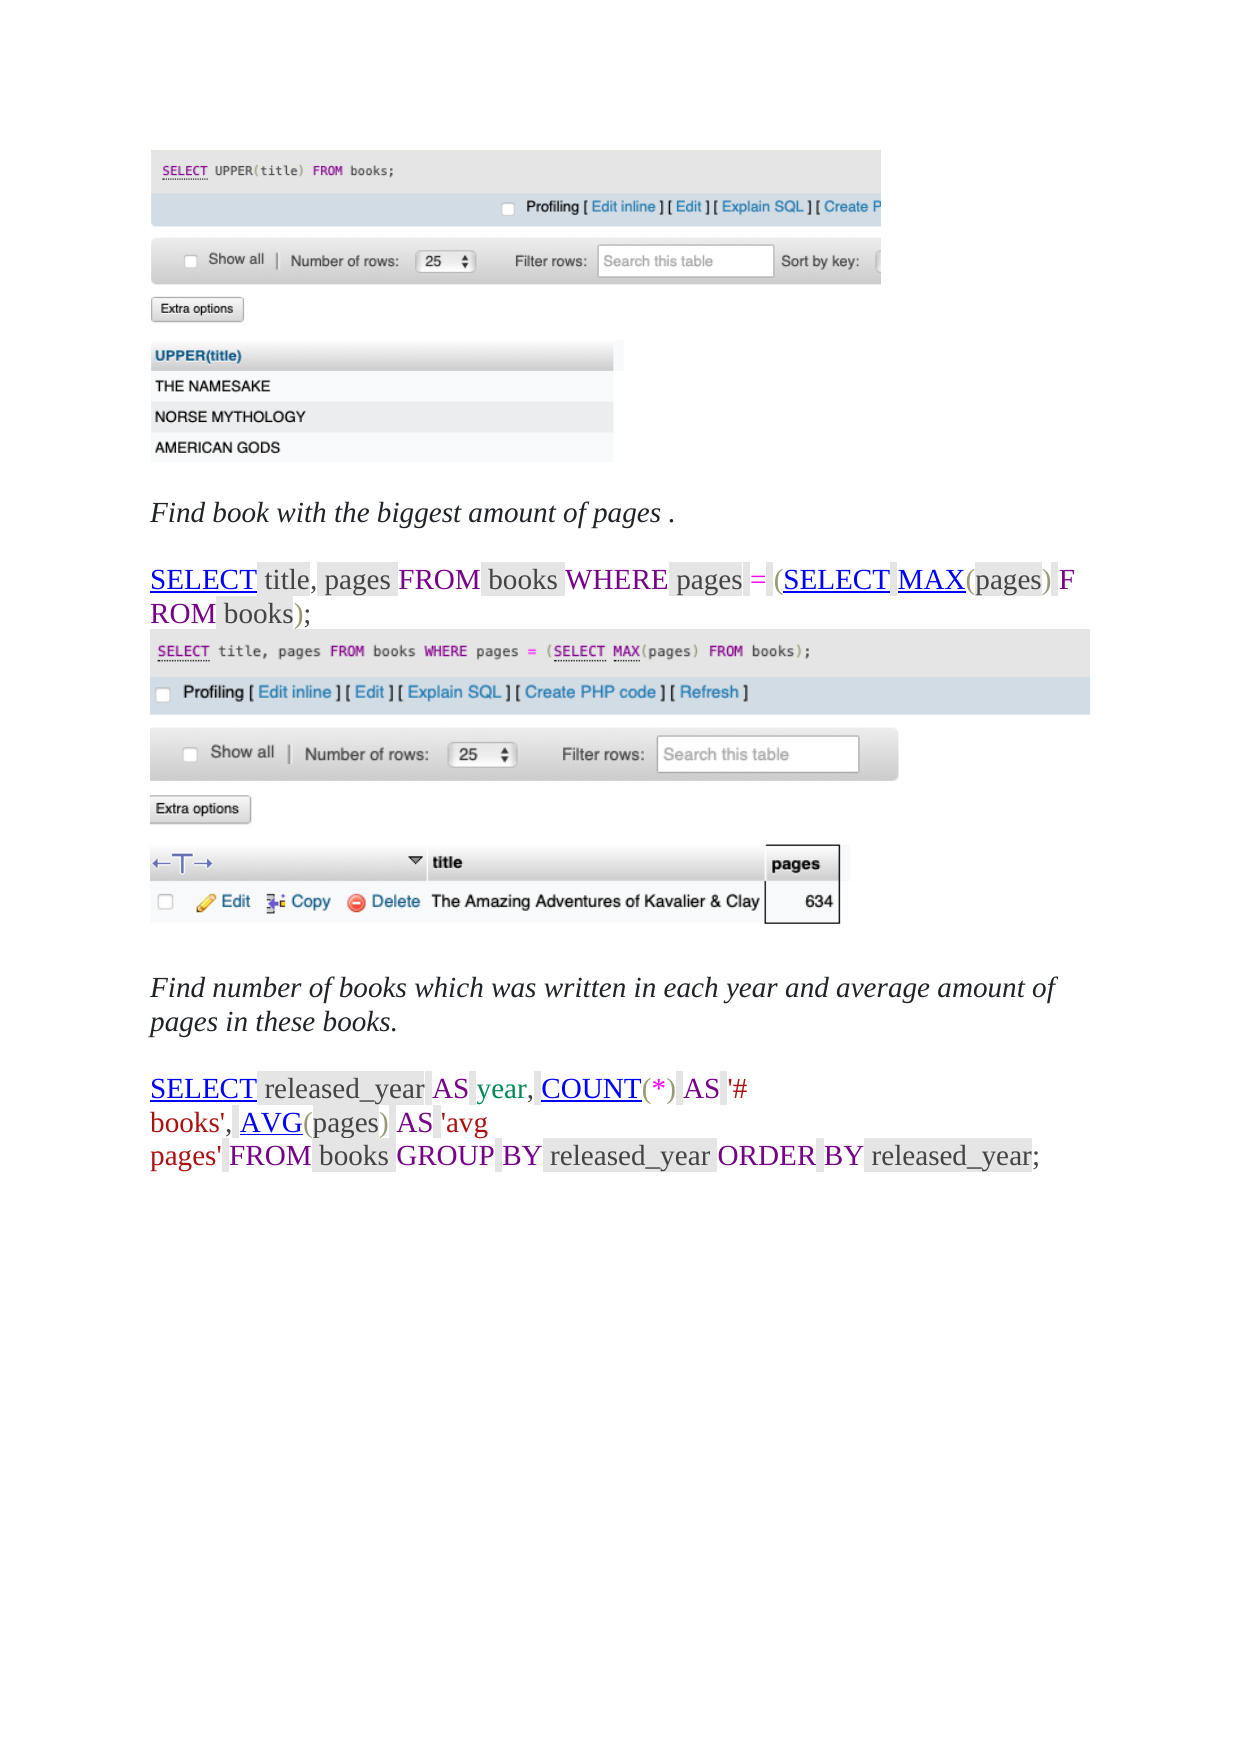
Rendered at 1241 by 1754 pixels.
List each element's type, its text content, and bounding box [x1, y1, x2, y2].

text SELECT released_year AS year, COUNT(*) AS '# books', AVG(pages) AS 'avg pages' FROM books GROUP BY released_year ORDER BY released_year; [150, 1102, 313, 1172]
text Find number of books which was written in each year and average amount of pages in these books. [150, 971, 1090, 1038]
text SELECT title, pages FROM books WHERE pages = (SELECT MAX(pages) FROM books); [293, 562, 1090, 629]
text SELECT released_year AS year, COUNT(*) AS '# books', AVG(pages) AS 'avg pages' FROM books GROUP BY released_year ORDER BY released_year; [396, 1071, 1090, 1172]
picture [150, 629, 1091, 937]
picture [150, 150, 881, 462]
text Find book with the biggest amount of pages . [150, 495, 1090, 529]
